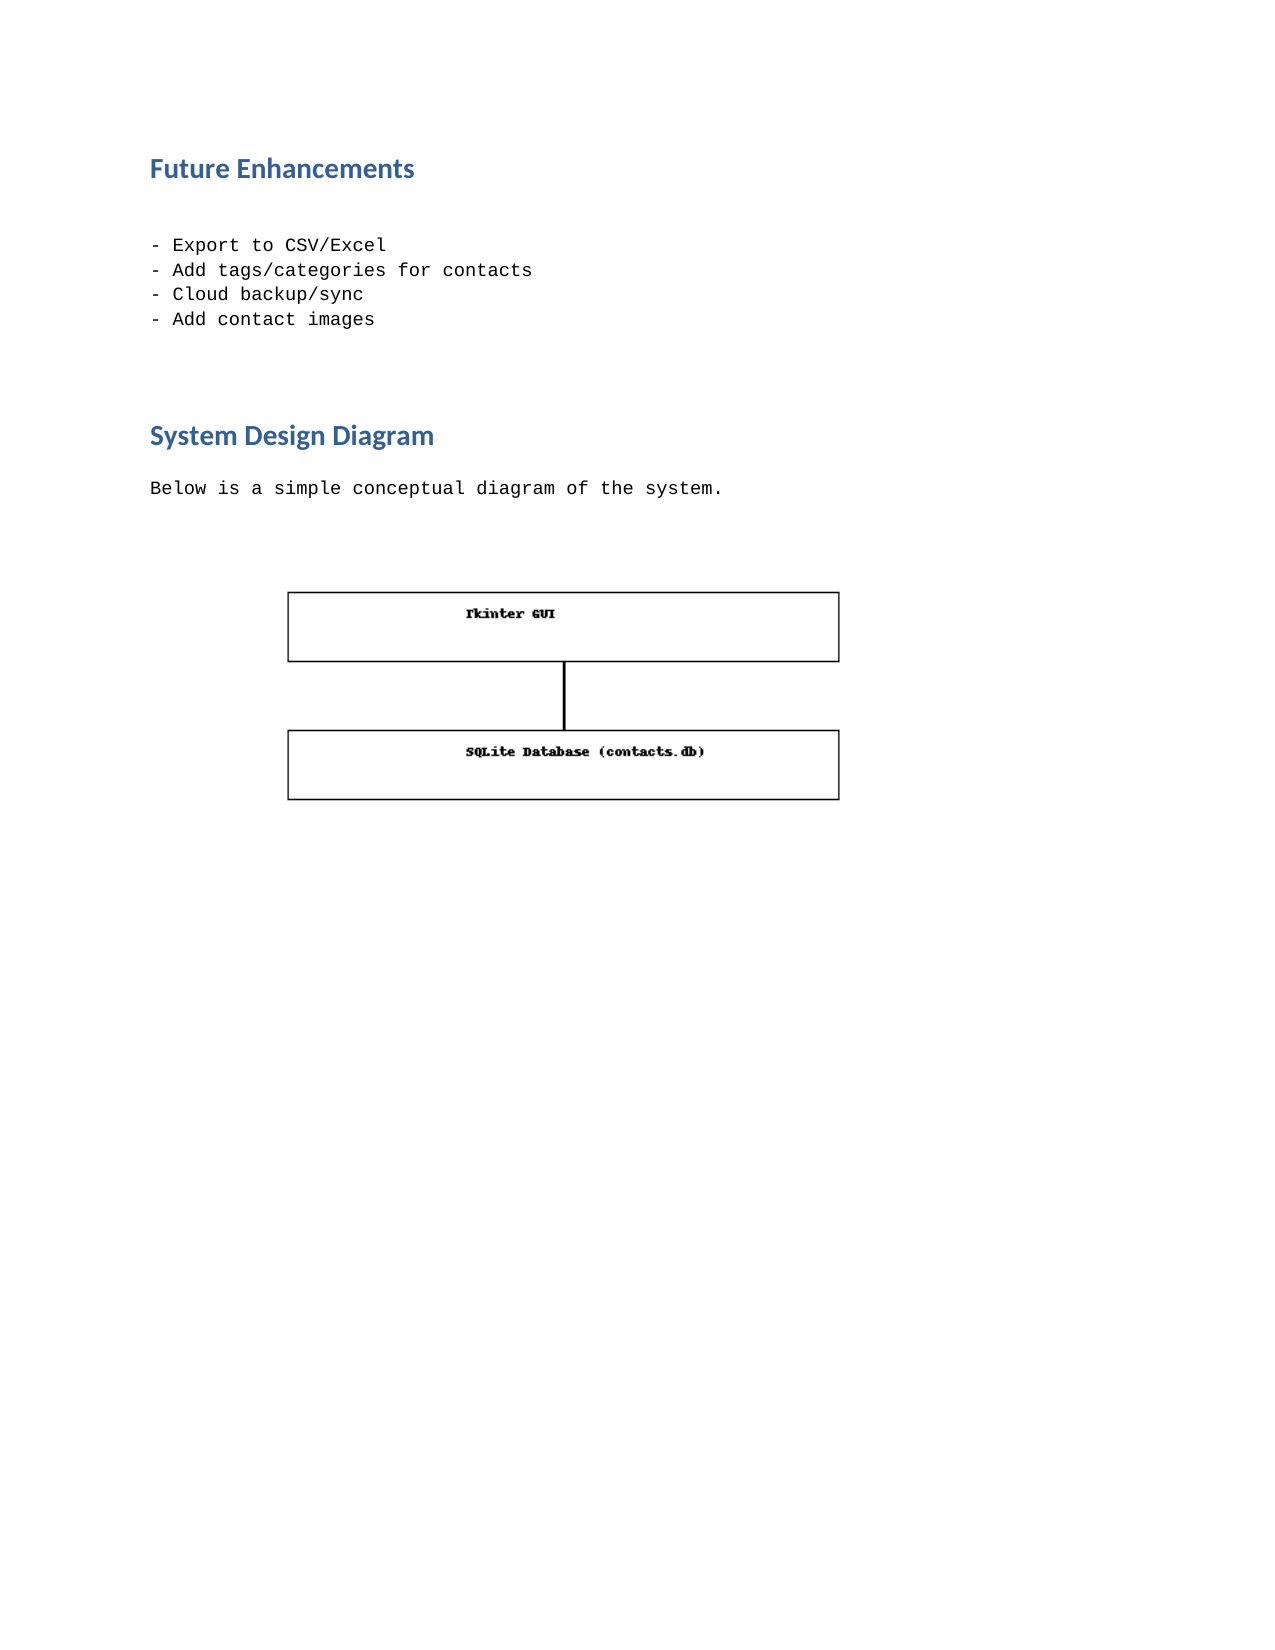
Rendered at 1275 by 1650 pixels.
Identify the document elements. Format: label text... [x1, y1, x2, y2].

text System Design Diagram [150, 417, 1125, 452]
text Below is a simple conceptual diagram of the system. [150, 479, 1125, 500]
picture [150, 523, 976, 937]
text Future Enhancements [150, 150, 1125, 186]
text - Export to CSV/Excel - Add tags/categories for contacts - Cloud backup/sync - Add contact images [150, 212, 1125, 363]
